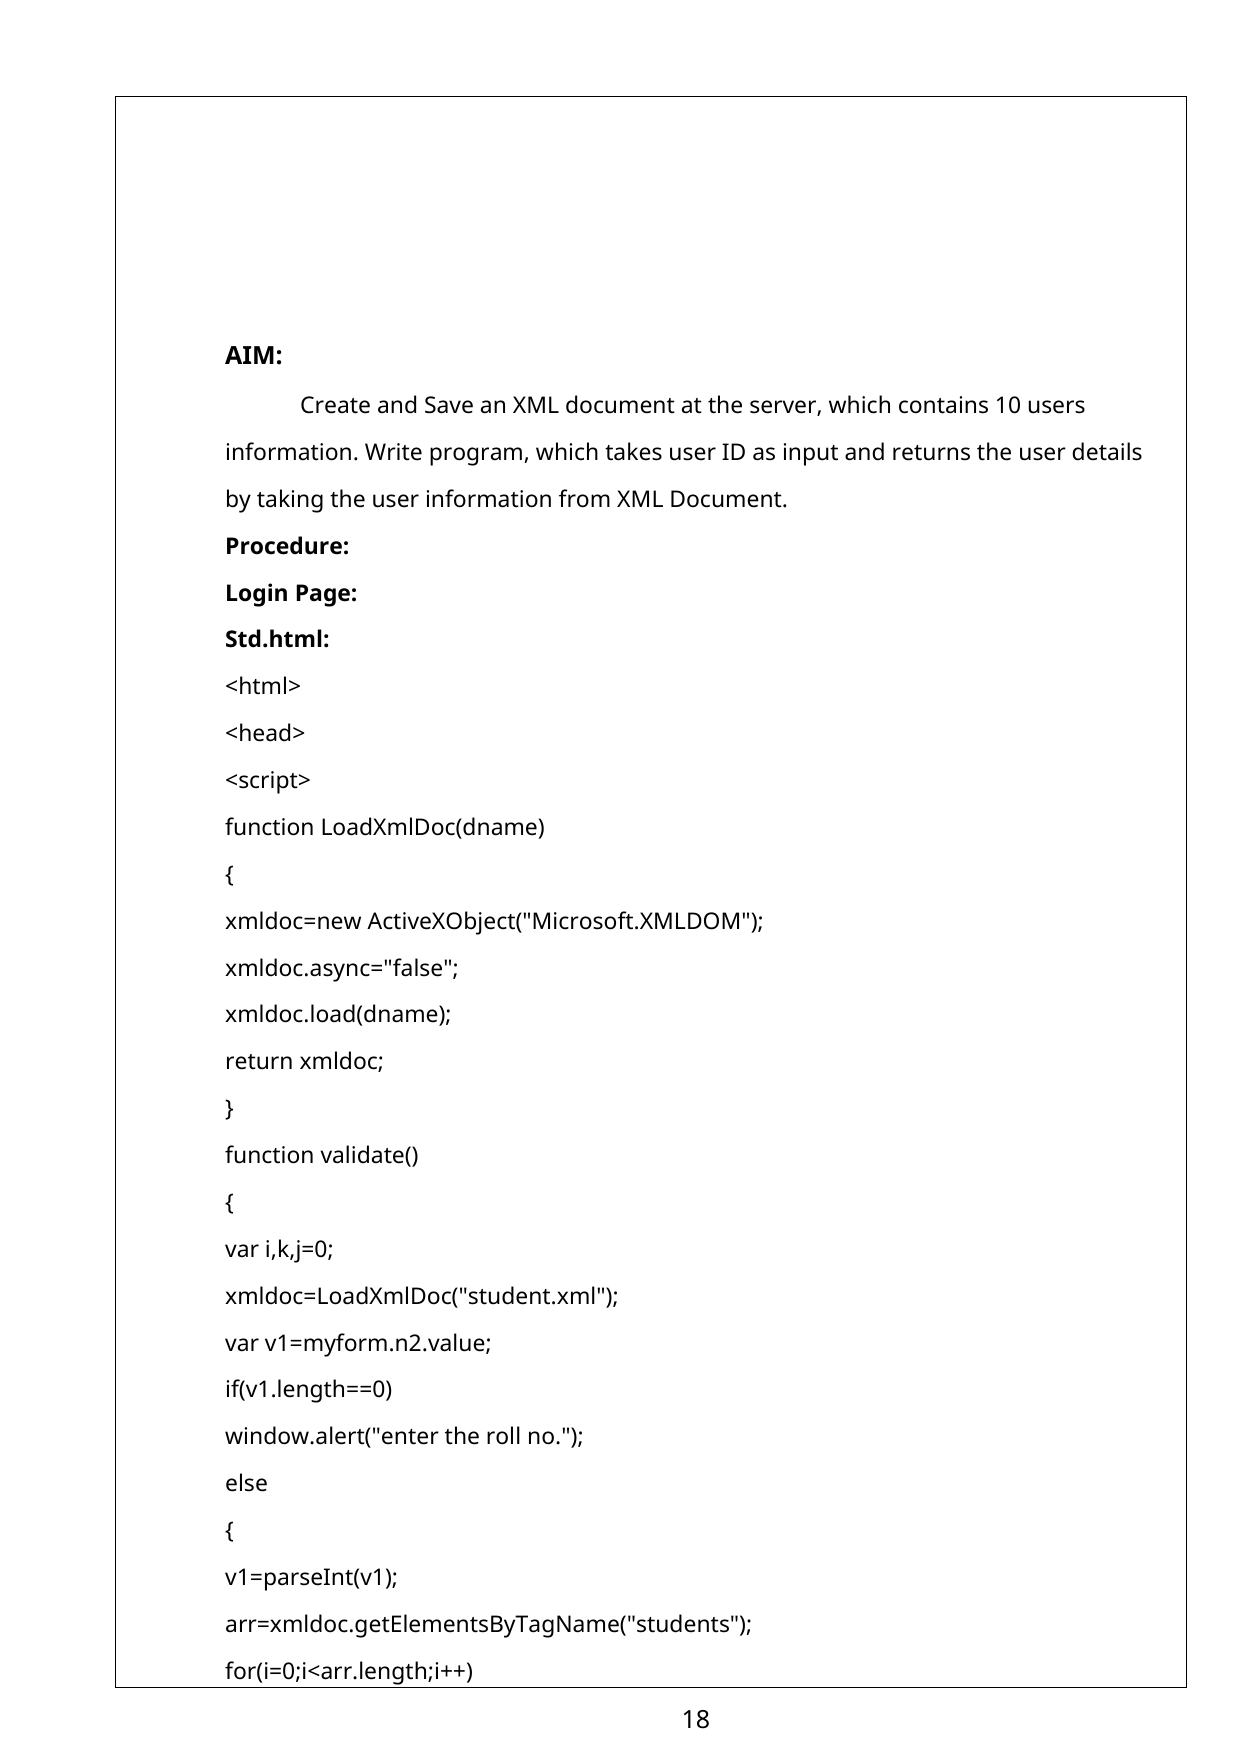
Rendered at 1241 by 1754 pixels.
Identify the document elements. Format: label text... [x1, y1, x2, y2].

text <html> [225, 670, 1166, 701]
text window.alert("enter the roll no."); [225, 1420, 1166, 1451]
text return xmldoc; [225, 1045, 1166, 1076]
text arr=xmldoc.getElementsByTagName("students"); [225, 1608, 1166, 1639]
text AIM: [225, 338, 1166, 372]
text xmldoc.async="false"; [225, 951, 1166, 983]
text { [225, 858, 1166, 889]
text <script> [225, 764, 1166, 795]
text Std.html: [225, 623, 1166, 654]
text v1=parseInt(v1); [225, 1561, 1166, 1592]
text function validate() [225, 1139, 1166, 1170]
text for(i=0;i<arr.length;i++) [225, 1654, 1166, 1686]
text if(v1.length==0) [225, 1373, 1166, 1404]
text Create and Save an XML document at the server, which contains 10 users information. Write program, which takes user ID as input and returns the user details by taking the user information from XML Document. [225, 389, 1166, 514]
text <head> [225, 717, 1166, 748]
text xmldoc.load(dname); [225, 998, 1166, 1029]
text Procedure: [225, 529, 1166, 561]
text Login Page: [225, 576, 1166, 608]
text } [225, 1092, 1166, 1123]
text { [225, 1514, 1166, 1545]
text xmldoc=LoadXmlDoc("student.xml"); [225, 1279, 1166, 1311]
text var v1=myform.n2.value; [225, 1326, 1166, 1358]
text { [225, 1186, 1166, 1217]
text xmldoc=new ActiveXObject("Microsoft.XMLDOM"); [225, 904, 1166, 936]
text else [225, 1467, 1166, 1498]
text var i,k,j=0; [225, 1233, 1166, 1264]
text function LoadXmlDoc(dname) [225, 811, 1166, 842]
